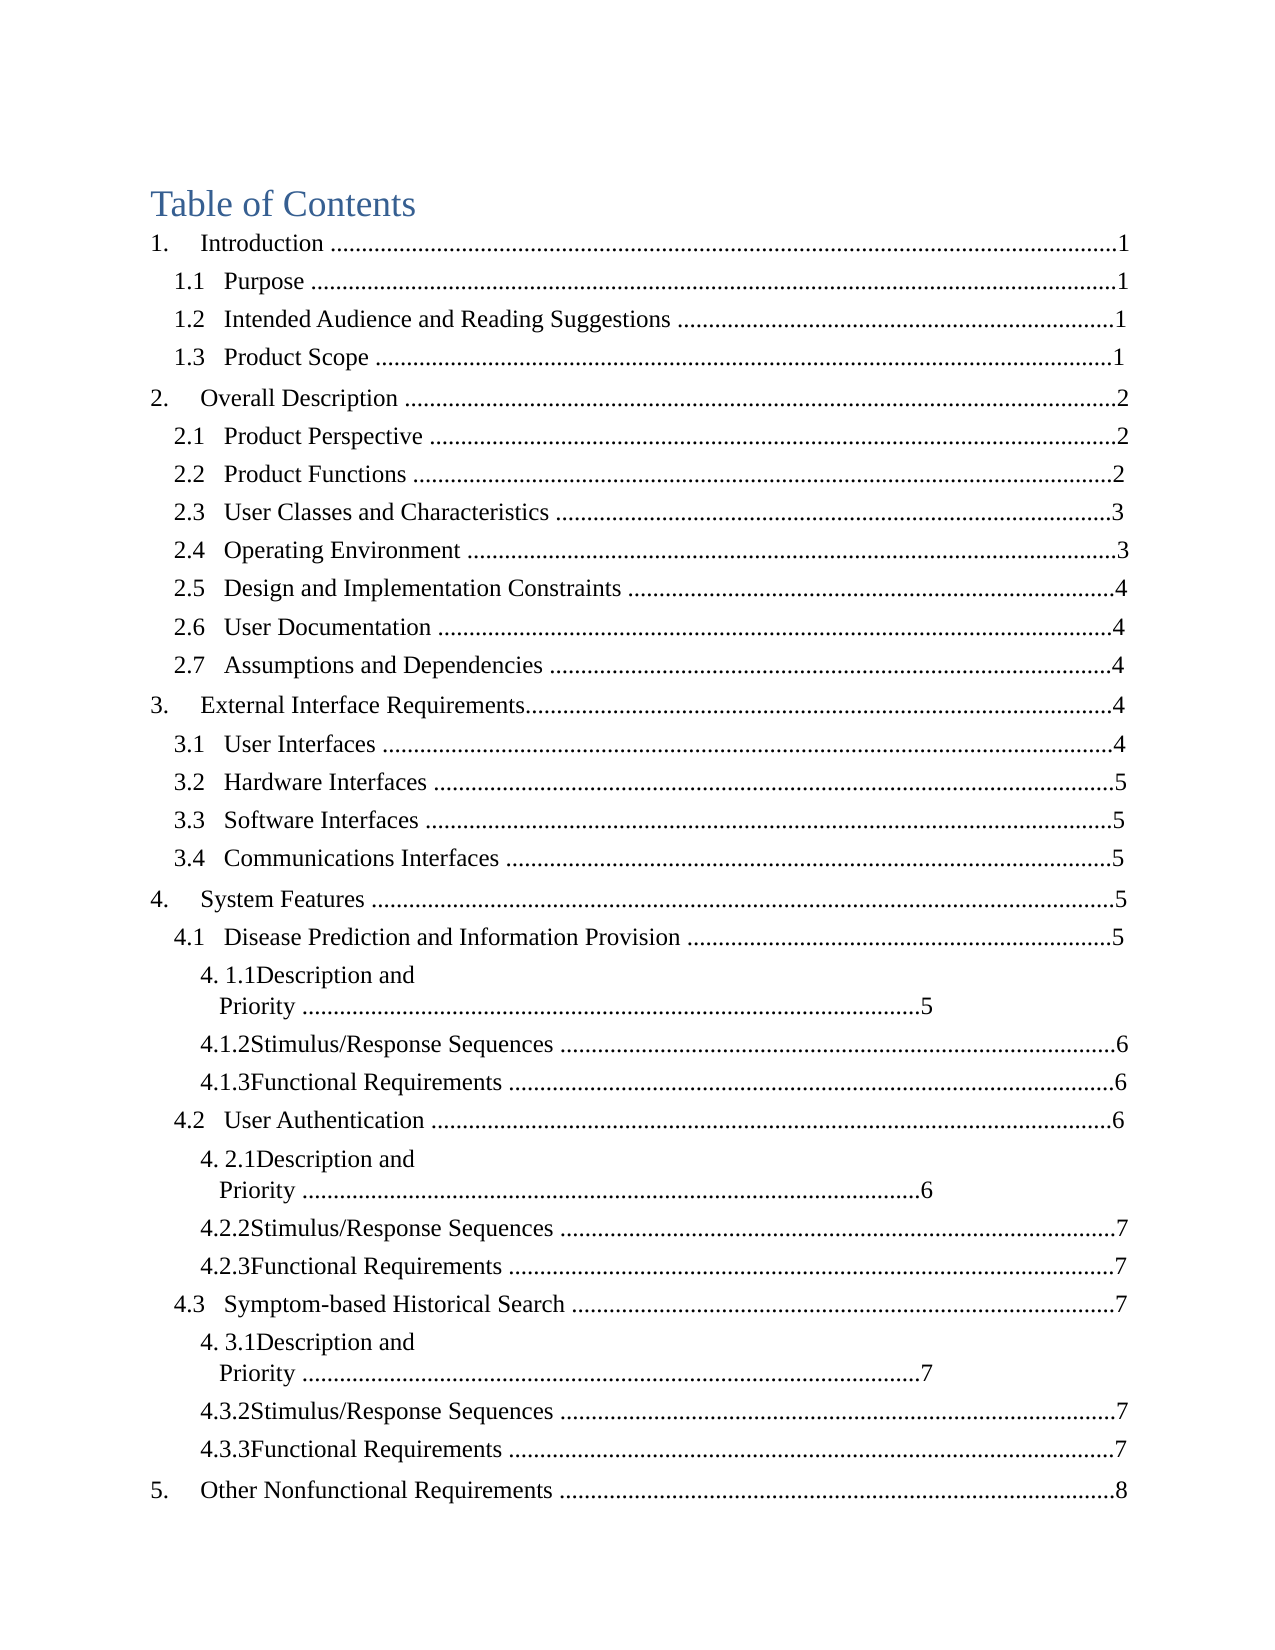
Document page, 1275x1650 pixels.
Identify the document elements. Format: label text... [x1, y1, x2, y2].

list Disease Prediction and Information Provision ....................................................................5 [173, 922, 1132, 951]
text 4.1.3Functional Requirements .................................................................................................6 [200, 1067, 1132, 1096]
list Product Functions ................................................................................................................2 [173, 459, 1132, 488]
text Table of Contents [150, 181, 1136, 224]
list Communications Interfaces .................................................................................................5 [173, 843, 1132, 872]
text 4.3.2Stimulus/Response Sequences .........................................................................................7 [200, 1396, 1132, 1425]
list User Documentation ............................................................................................................4 [173, 612, 1132, 640]
list Assumptions and Dependencies ..........................................................................................4 [173, 650, 1132, 678]
list Introduction ..............................................................................................................................1 [150, 228, 1132, 256]
list 2.1Description and Priority ...................................................................................................6 [200, 1144, 1132, 1203]
list User Classes and Characteristics .........................................................................................3 [173, 497, 1132, 526]
list System Features .......................................................................................................................5 [150, 884, 1132, 913]
list Symptom-based Historical Search .......................................................................................7 [173, 1289, 1132, 1318]
list User Interfaces .....................................................................................................................4 [173, 729, 1132, 757]
list Purpose .................................................................................................................................1 [173, 266, 1132, 294]
list Product Perspective ..............................................................................................................2 [173, 421, 1132, 450]
text 4.2.2Stimulus/Response Sequences .........................................................................................7 [200, 1213, 1132, 1242]
list Overall Description ..................................................................................................................2 [150, 383, 1132, 412]
list User Authentication .............................................................................................................6 [173, 1106, 1132, 1134]
list Other Nonfunctional Requirements .........................................................................................8 [150, 1475, 1132, 1504]
text 4.3.3Functional Requirements .................................................................................................7 [200, 1434, 1132, 1463]
list Design and Implementation Constraints ..............................................................................4 [173, 573, 1132, 602]
list Intended Audience and Reading Suggestions ......................................................................1 [173, 304, 1132, 333]
list Software Interfaces ..............................................................................................................5 [173, 805, 1132, 834]
text 4.1.2Stimulus/Response Sequences .........................................................................................6 [200, 1029, 1132, 1058]
list Hardware Interfaces .............................................................................................................5 [173, 767, 1132, 796]
list External Interface Requirements..............................................................................................4 [150, 691, 1132, 719]
list 1.1Description and Priority ...................................................................................................5 [200, 960, 1132, 1020]
text 4.2.3Functional Requirements .................................................................................................7 [200, 1251, 1132, 1280]
list Product Scope ......................................................................................................................1 [173, 342, 1132, 371]
list 3.1Description and Priority ...................................................................................................7 [200, 1327, 1132, 1387]
list Operating Environment ........................................................................................................3 [173, 535, 1132, 564]
